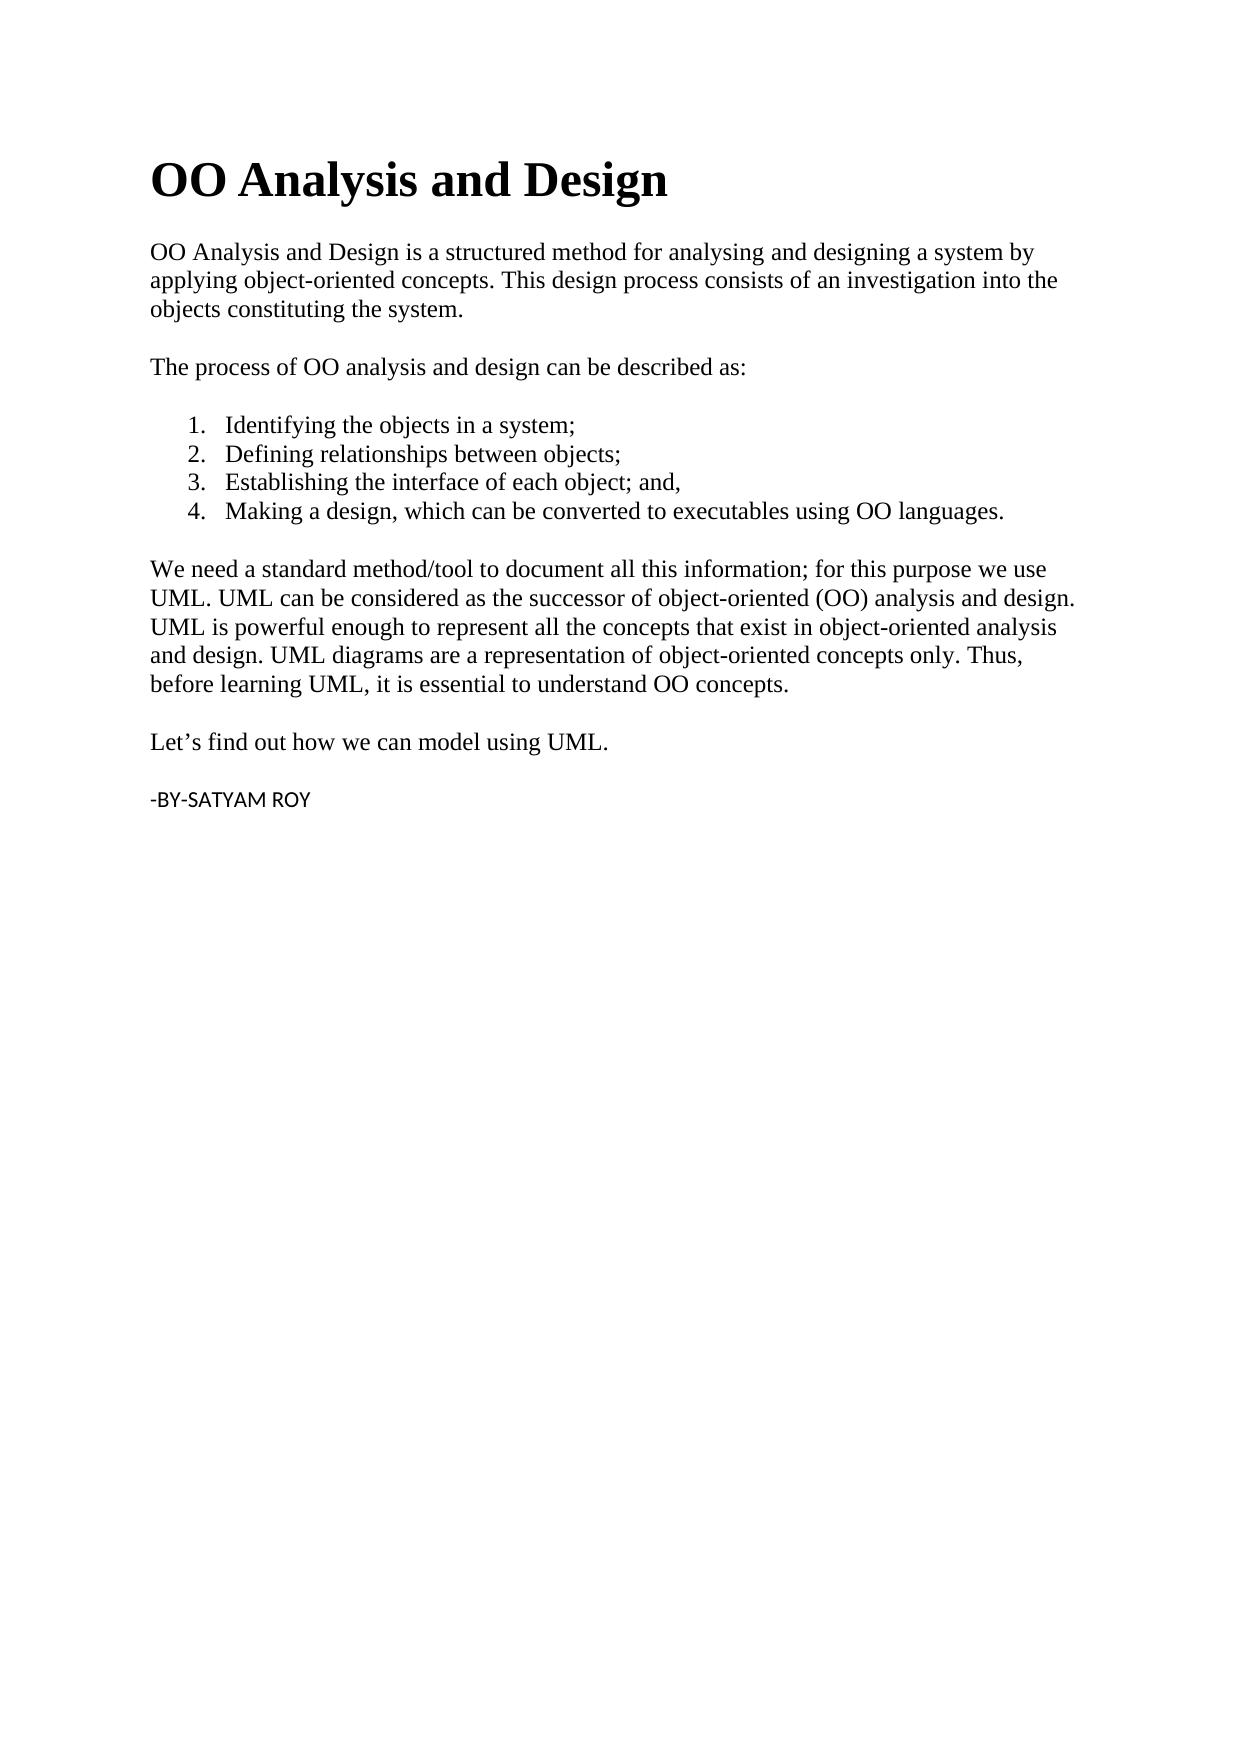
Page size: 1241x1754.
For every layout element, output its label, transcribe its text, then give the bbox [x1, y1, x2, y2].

list Making a design, which can be converted to executables using OO languages. [187, 496, 1090, 525]
list Defining relationships between objects; [187, 439, 1090, 467]
text OO Analysis and Design is a structured method for analysing and designing a system by applying object-oriented concepts. This design process consists of an investigation into the objects constituting the system. [150, 237, 1090, 323]
text -BY-SATYAM ROY [150, 785, 1090, 813]
list Identifying the objects in a system; [187, 410, 1090, 439]
text Let’s find out how we can model using UML. [150, 727, 1090, 756]
list Establishing the interface of each object; and, [187, 467, 1090, 496]
text The process of OO analysis and design can be described as: [150, 352, 1090, 381]
text OO Analysis and Design [150, 150, 1090, 207]
text We need a standard method/tool to document all this information; for this purpose we use UML. UML can be considered as the successor of object-oriented (OO) analysis and design. UML is powerful enough to represent all the concepts that exist in object-oriented analysis and design. UML diagrams are a representation of object-oriented concepts only. Thus, before learning UML, it is essential to understand OO concepts. [150, 554, 1090, 698]
